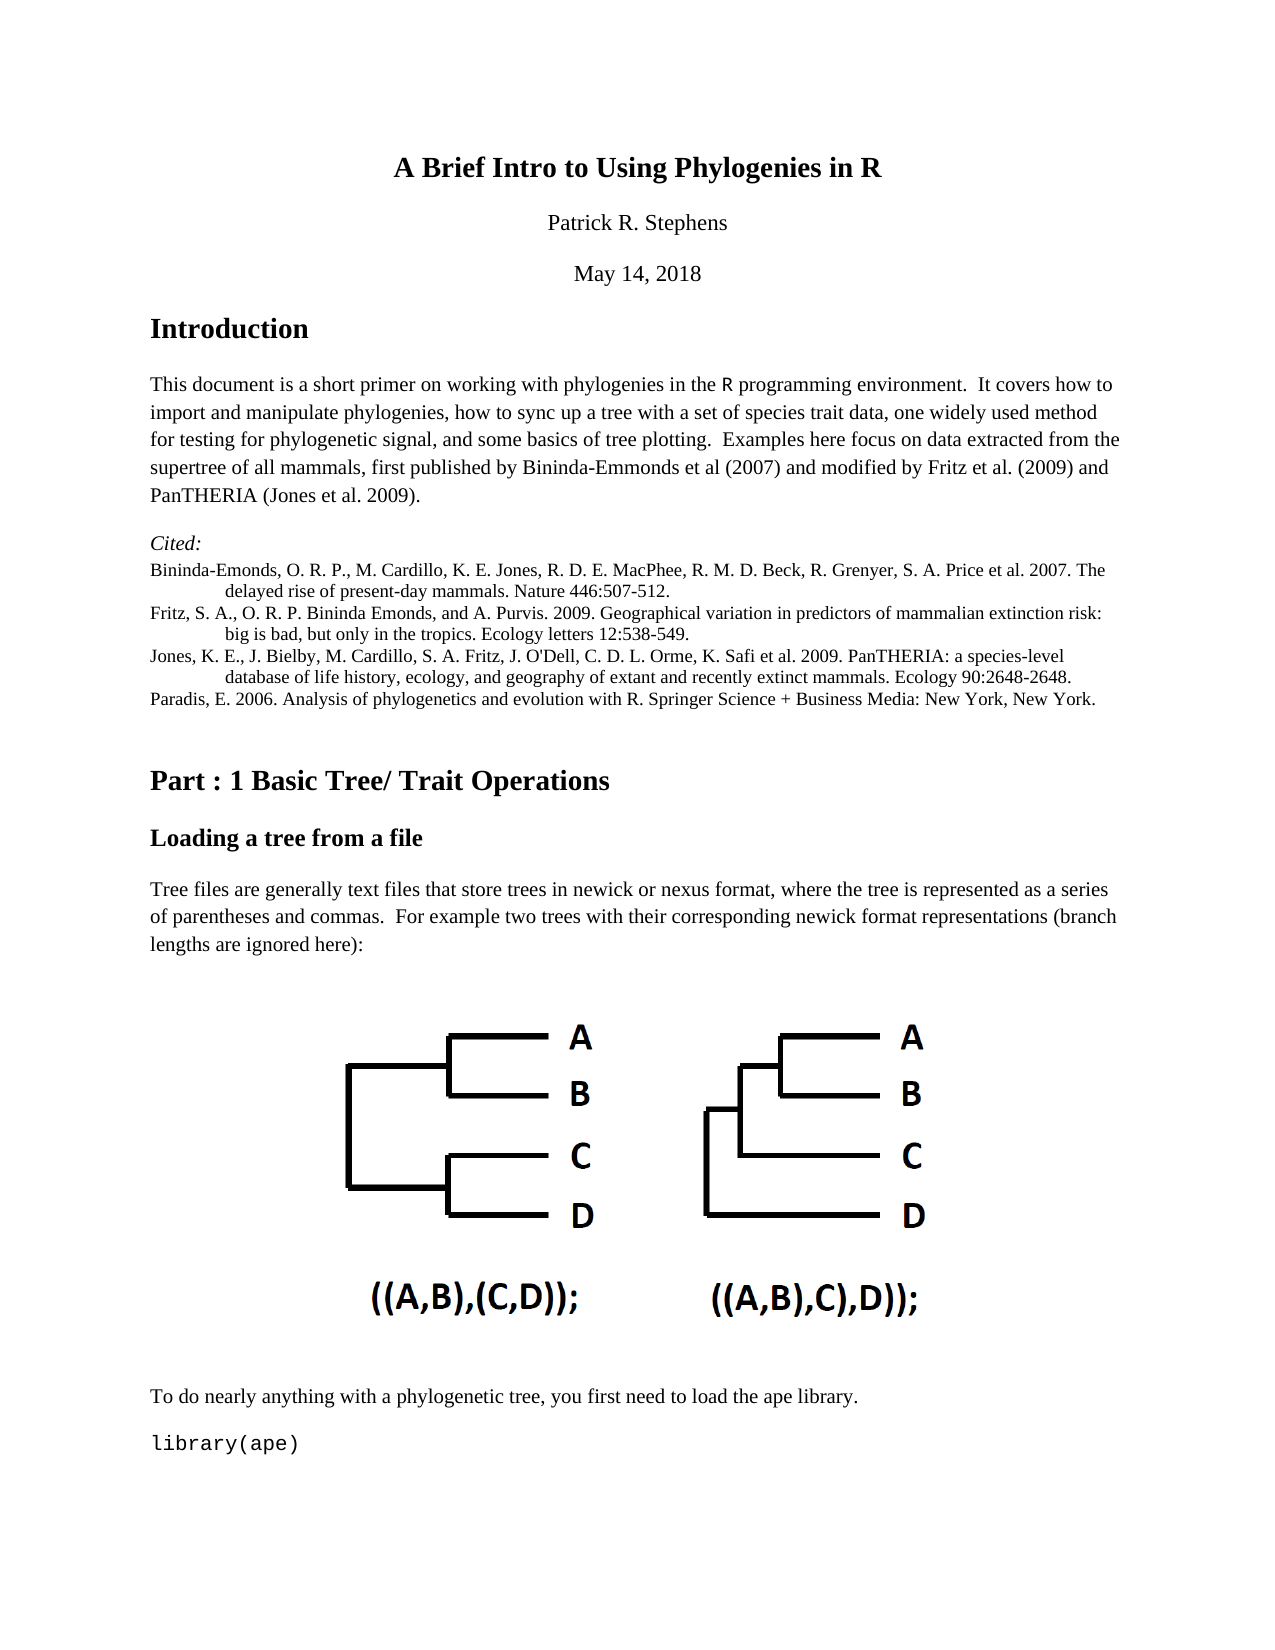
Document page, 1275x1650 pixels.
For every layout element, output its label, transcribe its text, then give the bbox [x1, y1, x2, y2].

text Part : 1 Basic Tree/ Trait Operations [150, 763, 1125, 797]
text This document is a short primer on working with phylogenies in the R programming environment. It covers how to import and manipulate phylogenies, how to sync up a tree with a set of species trait data, one widely used method for testing for phylogenetic signal, and some basics of tree plotting. Examples here focus on data extracted from the supertree of all mammals, first published by Bininda-Emmonds et al (2007) and modified by Fritz et al. (2009) and PanTHERIA (Jones et al. 2009). [150, 371, 1125, 507]
text Bininda-Emonds, O. R. P., M. Cardillo, K. E. Jones, R. D. E. MacPhee, R. M. D. Beck, R. Grenyer, S. A. Price et al. 2007. The delayed rise of present-day mammals. Nature 446:507-512. [150, 559, 1125, 602]
text A Brief Intro to Using Phylogenies in R [150, 150, 1125, 183]
text Tree files are generally text files that store trees in newick or nexus format, where the tree is represented as a series of parentheses and commas. For example two trees with their corresponding newick format representations (branch lengths are ignored here): [150, 877, 1125, 956]
text Introduction [150, 311, 1125, 345]
text Jones, K. E., J. Bielby, M. Cardillo, S. A. Fritz, J. O'Dell, C. D. L. Orme, K. Safi et al. 2009. PanTHERIA: a species-level database of life history, ecology, and geography of extant and recently extinct mammals. Ecology 90:2648-2648. [150, 645, 1125, 688]
text Fritz, S. A., O. R. P. Bininda Emonds, and A. Purvis. 2009. Geographical variation in predictors of mammalian extinction risk: big is bad, but only in the tropics. Ecology letters 12:538-549. [150, 602, 1125, 645]
text Cited: [150, 531, 1125, 555]
text Loading a tree from a file [150, 823, 1125, 852]
text Patrick R. Stephens [150, 209, 1125, 236]
text library(ape) [150, 1432, 1125, 1456]
text To do nearly anything with a phylogenetic tree, you first need to load the ape library. [150, 1384, 1125, 1408]
text Paradis, E. 2006. Analysis of phylogenetics and evolution with R. Springer Science + Business Media: New York, New York. [150, 688, 1125, 709]
text May 14, 2018 [150, 260, 1125, 287]
